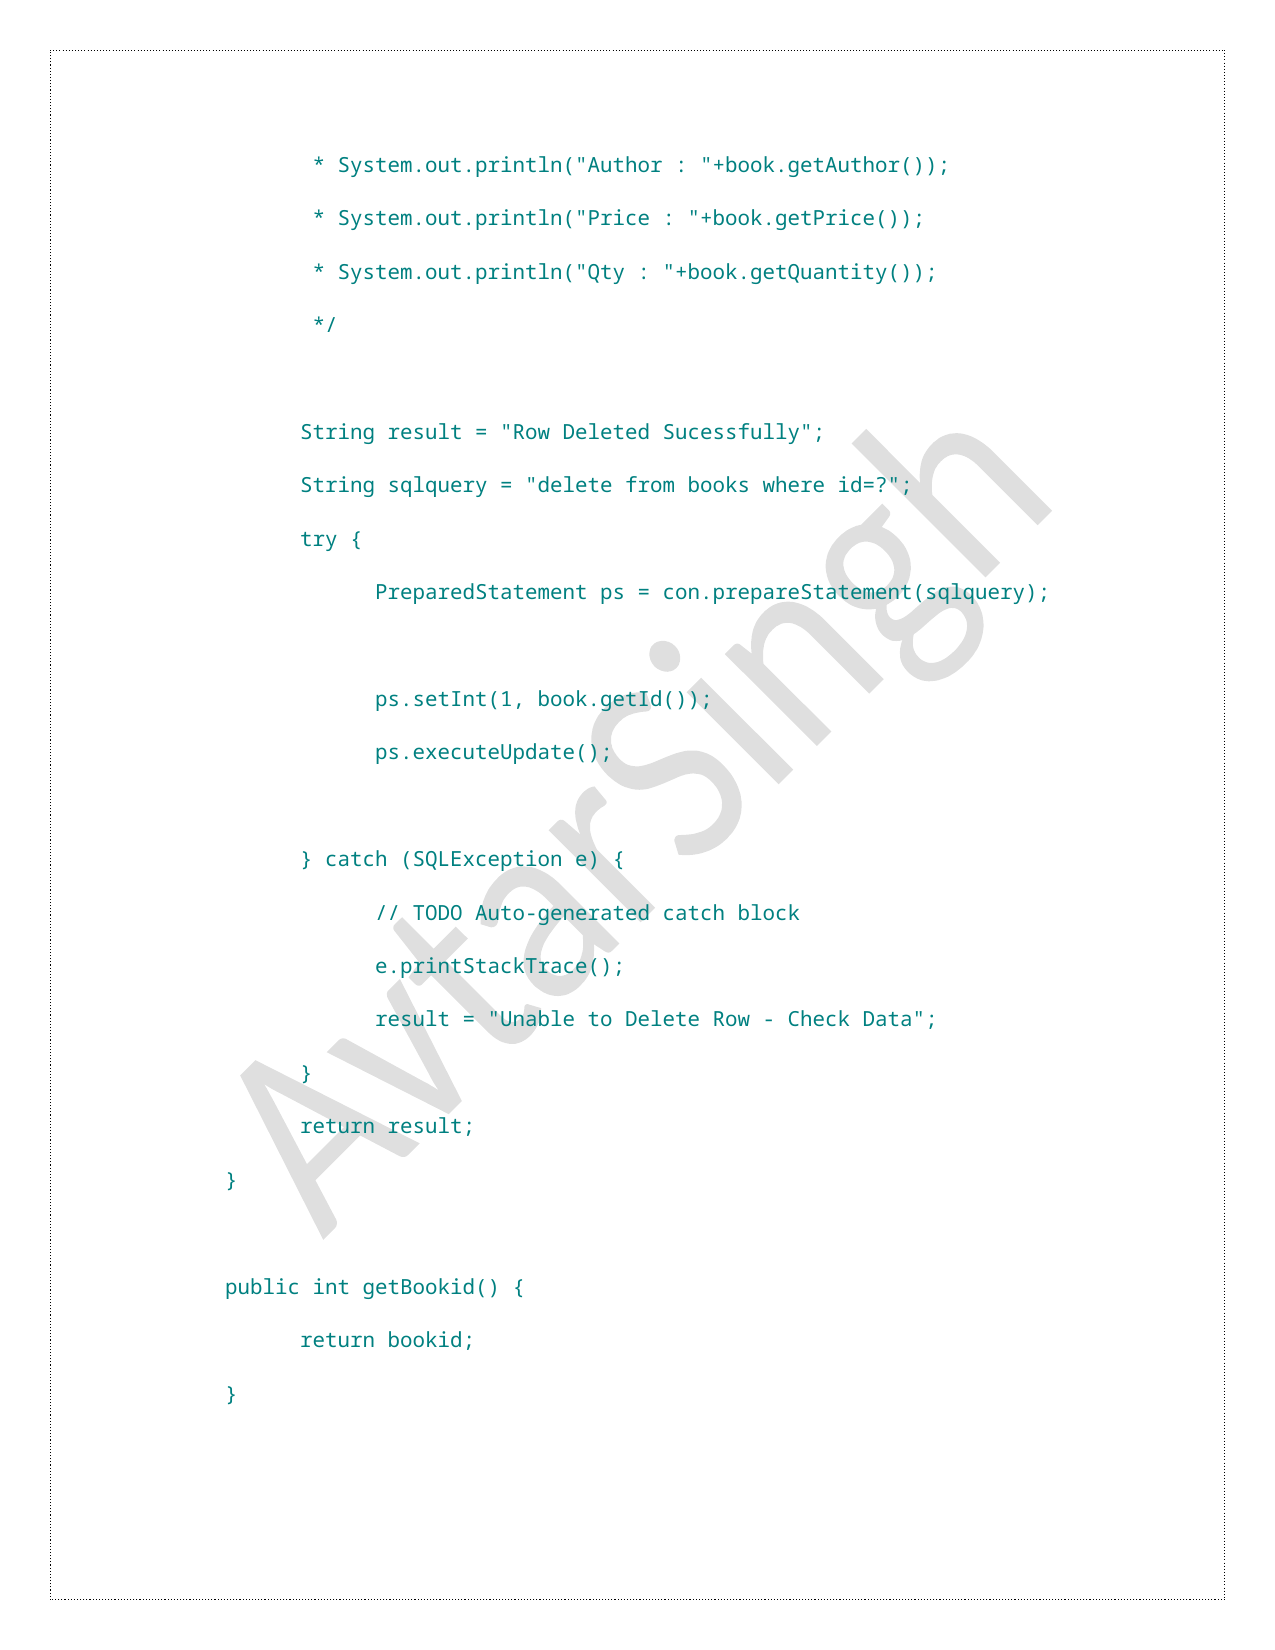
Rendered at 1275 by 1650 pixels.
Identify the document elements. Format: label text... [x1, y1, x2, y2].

text String result = "Row Deleted Sucessfully"; [150, 417, 1125, 446]
text } [150, 1058, 1125, 1086]
text * System.out.println("Qty : "+book.getQuantity()); [150, 257, 1125, 285]
text } [150, 1379, 1125, 1407]
text } [150, 1165, 1125, 1193]
text */ [150, 310, 1125, 339]
text } catch (SQLException e) { [150, 844, 1125, 873]
text * System.out.println("Price : "+book.getPrice()); [150, 203, 1125, 232]
text String sqlquery = "delete from books where id=?"; [150, 471, 1125, 499]
text * System.out.println("Author : "+book.getAuthor()); [150, 150, 1125, 178]
text result = "Unable to Delete Row - Check Data"; [150, 1004, 1125, 1033]
text ps.executeUpdate(); [150, 737, 1125, 766]
text PreparedStatement ps = con.prepareStatement(sqlquery); [150, 577, 1125, 606]
text public int getBookid() { [150, 1272, 1125, 1300]
text return bookid; [150, 1325, 1125, 1354]
text return result; [150, 1111, 1125, 1140]
text e.printStackTrace(); [150, 951, 1125, 979]
text try { [150, 524, 1125, 552]
text // TODO Auto-generated catch block [150, 898, 1125, 926]
text ps.setInt(1, book.getId()); [150, 684, 1125, 712]
